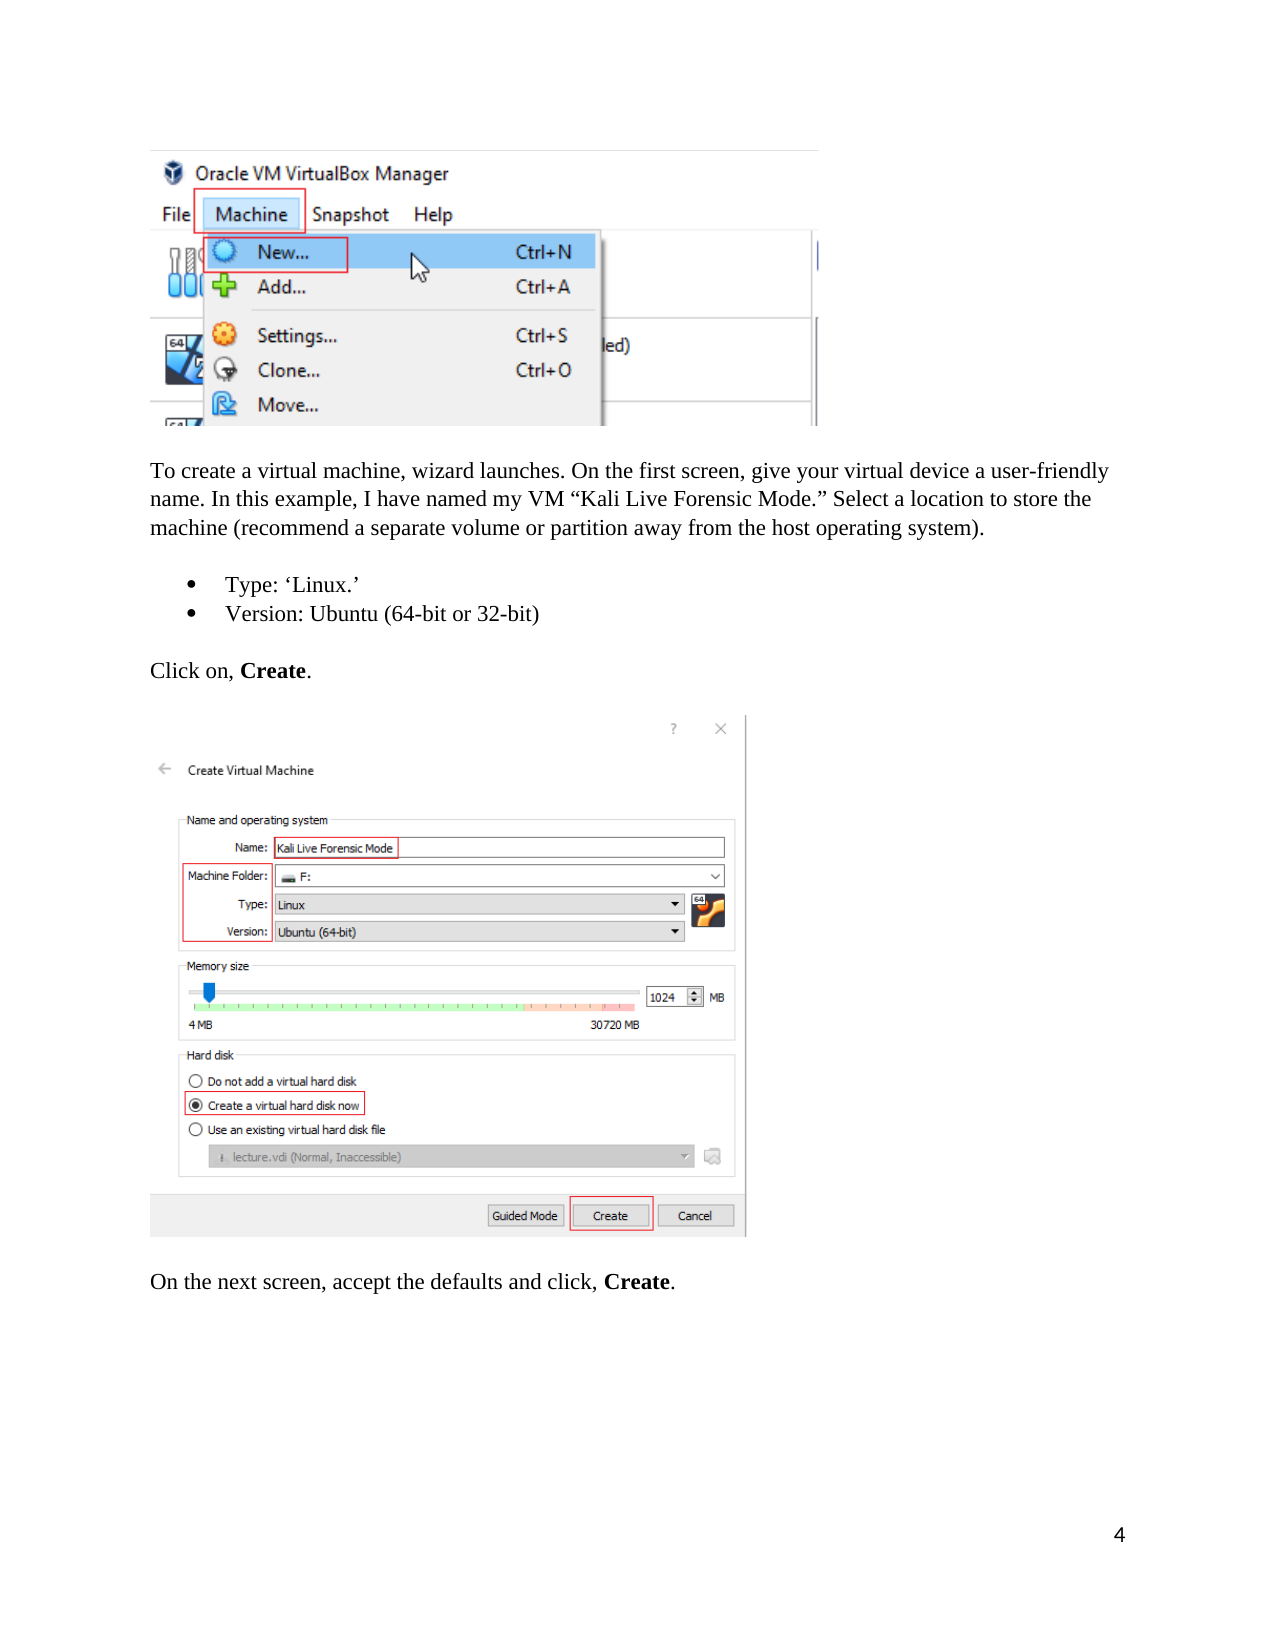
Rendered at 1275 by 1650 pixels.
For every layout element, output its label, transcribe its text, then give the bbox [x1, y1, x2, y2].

text On the next screen, accept the defaults and click, Create. [150, 1268, 1125, 1295]
text Click on, Create. [150, 657, 1125, 684]
list Type: ‘Linux.’ [187, 571, 1125, 598]
picture [150, 715, 747, 1237]
text To create a virtual machine, wizard launches. On the first screen, give your virtual device a user-friendly name. In this example, I have named my VM “Kali Live Forensic Mode.” Select a location to store the machine (recommend a separate volume or partition away from the host operating system). [150, 457, 1125, 540]
picture [150, 150, 819, 426]
list Version: Ubuntu (64-bit or 32-bit) [187, 600, 1125, 626]
